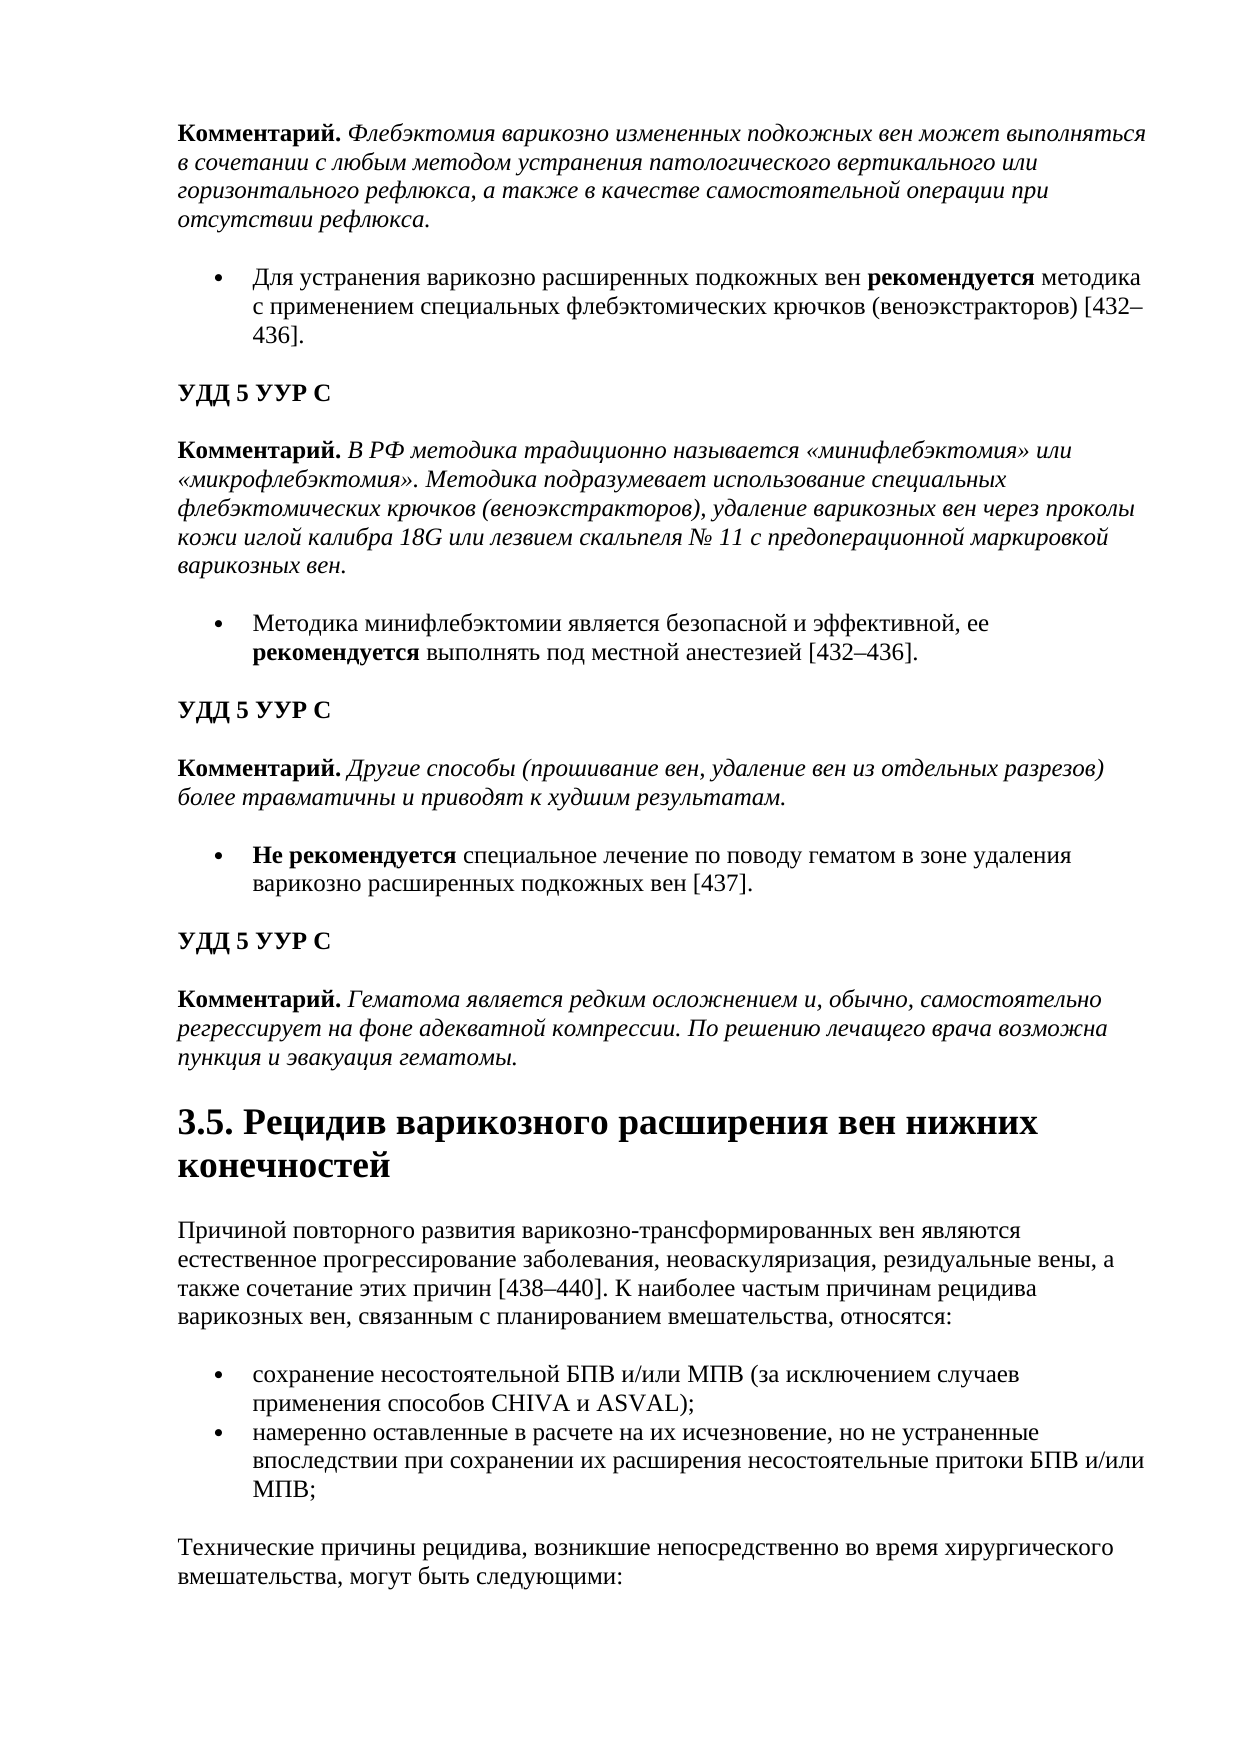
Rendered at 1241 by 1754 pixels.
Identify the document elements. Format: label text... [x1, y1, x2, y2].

text Причиной повторного развития варикозно-трансформированных вен являются естественное прогрессирование заболевания, неоваскуляризация, резидуальные вены, а также сочетание этих причин [438–440]. К наиболее частым причинам рецидива варикозных вен, связанным с планированием вмешательства, относятся: [177, 1215, 1152, 1330]
list Для устранения варикозно расширенных подкожных вен рекомендуется методика с применением специальных флебэктомических крючков (веноэкстракторов) [432–436]. [215, 262, 1152, 348]
list Не рекомендуется специальное лечение по поводу гематом в зоне удаления варикозно расширенных подкожных вен [437]. [215, 840, 1152, 897]
text УДД 5 УУР C [177, 926, 1152, 955]
text Комментарий. Гематома является редким осложнением и, обычно, самостоятельно регрессирует на фоне адекватной компрессии. По решению лечащего врача возможна пункция и эвакуация гематомы. [177, 984, 1152, 1071]
list сохранение несостоятельной БПВ и/или МПВ (за исключением случаев применения способов CHIVA и ASVAL); [215, 1359, 1152, 1417]
text Комментарий. В РФ методика традиционно называется «минифлебэктомия» или «микрофлебэктомия». Методика подразумевает использование специальных флебэктомических крючков (веноэкстракторов), удаление варикозных вен через проколы кожи иглой калибра 18G или лезвием скальпеля № 11 с предоперационной маркировкой варикозных вен. [177, 436, 1152, 579]
list намеренно оставленные в расчете на их исчезновение, но не устраненные впоследствии при сохранении их расширения несостоятельные притоки БПВ и/или МПВ; [215, 1417, 1152, 1503]
text Комментарий. Флебэктомия варикозно измененных подкожных вен может выполняться в сочетании с любым методом устранения патологического вертикального или горизонтального рефлюкса, а также в качестве самостоятельной операции при отсутствии рефлюкса. [177, 118, 1152, 233]
text 3.5. Рецидив варикозного расширения вен нижних конечностей [177, 1100, 1152, 1186]
text Комментарий. Другие способы (прошивание вен, удаление вен из отдельных разрезов) более травматичны и приводят к худшим результатам. [177, 753, 1152, 811]
text УДД 5 УУР C [177, 695, 1152, 724]
text УДД 5 УУР С [177, 378, 1152, 406]
list Методика минифлебэктомии является безопасной и эффективной, ее рекомендуется выполнять под местной анестезией [432–436]. [215, 608, 1152, 666]
text Технические причины рецидива, возникшие непосредственно во время хирургического вмешательства, могут быть следующими: [177, 1532, 1152, 1590]
